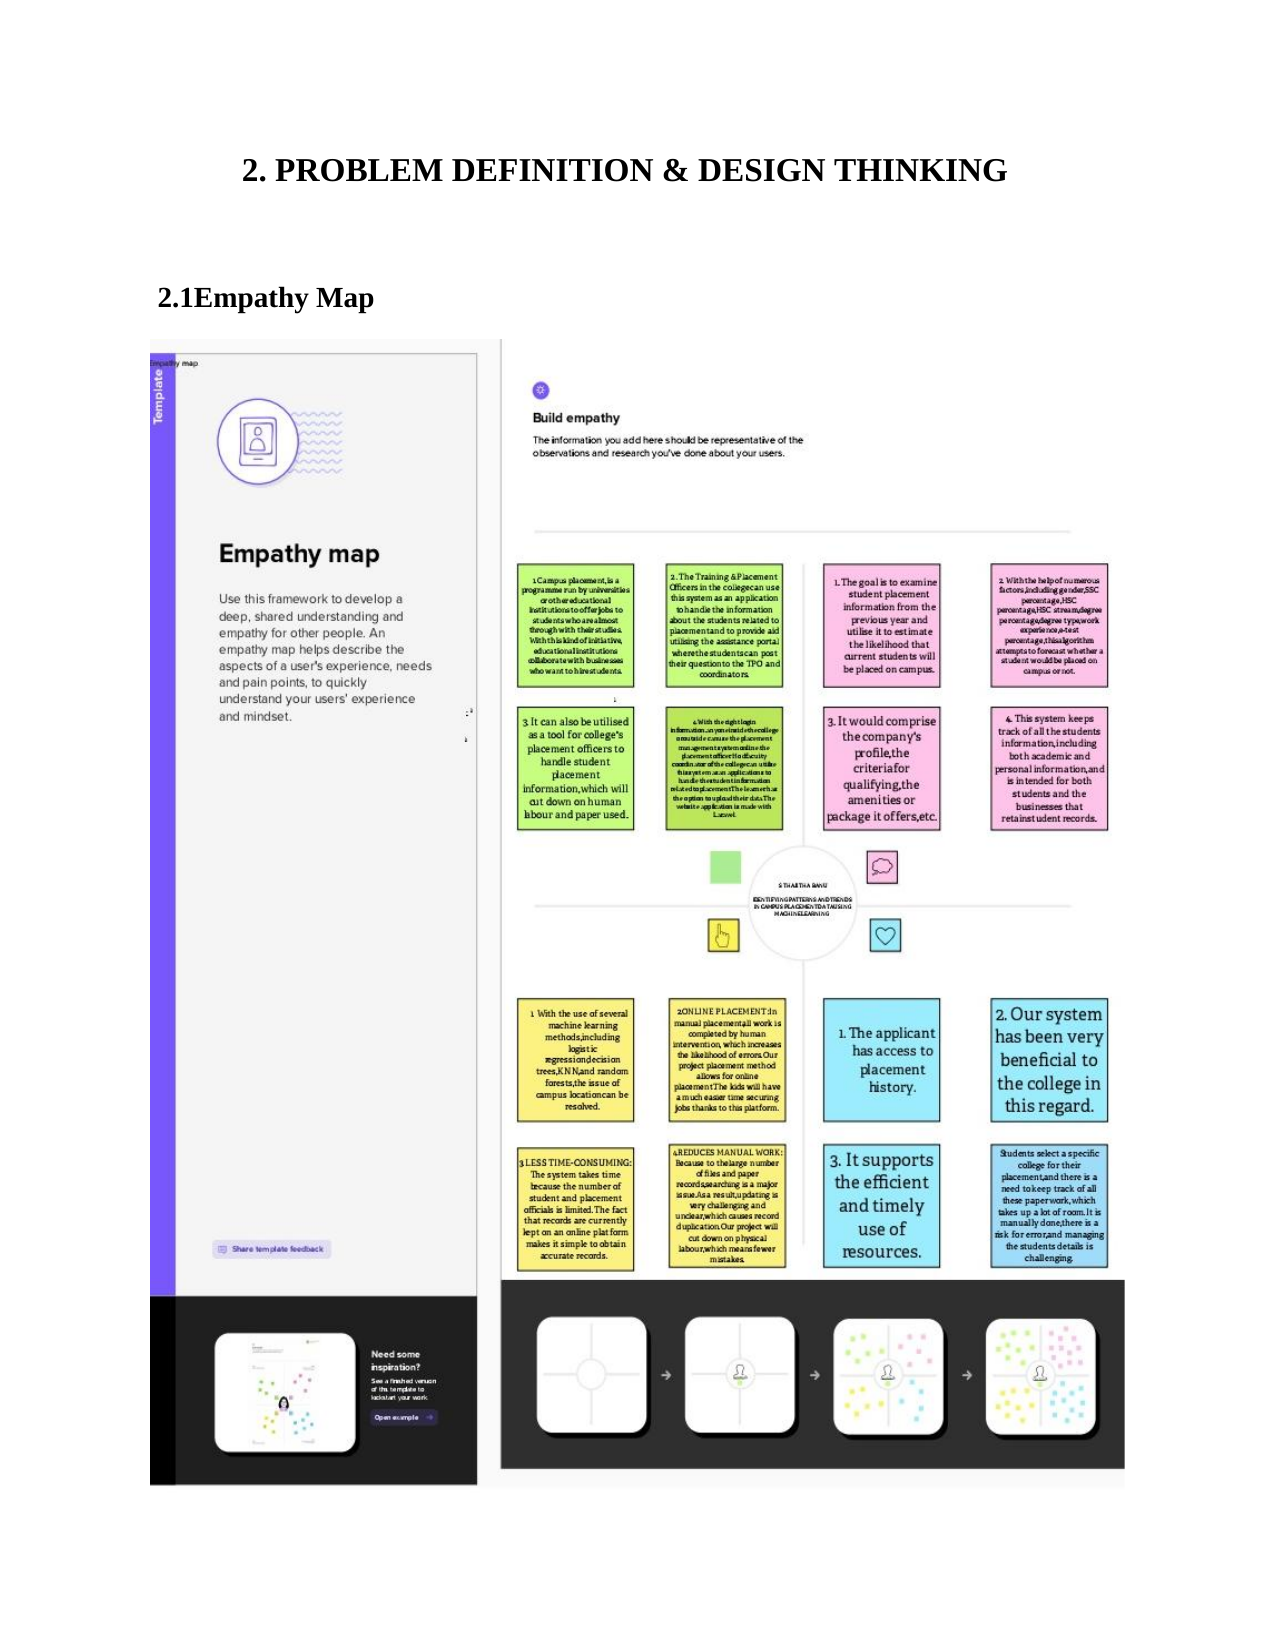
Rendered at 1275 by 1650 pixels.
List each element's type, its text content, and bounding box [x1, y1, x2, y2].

text 2. PROBLEM DEFINITION & DESIGN THINKING [150, 150, 1125, 188]
text 2.1Empathy Map [150, 280, 1125, 313]
picture [150, 339, 1125, 1495]
